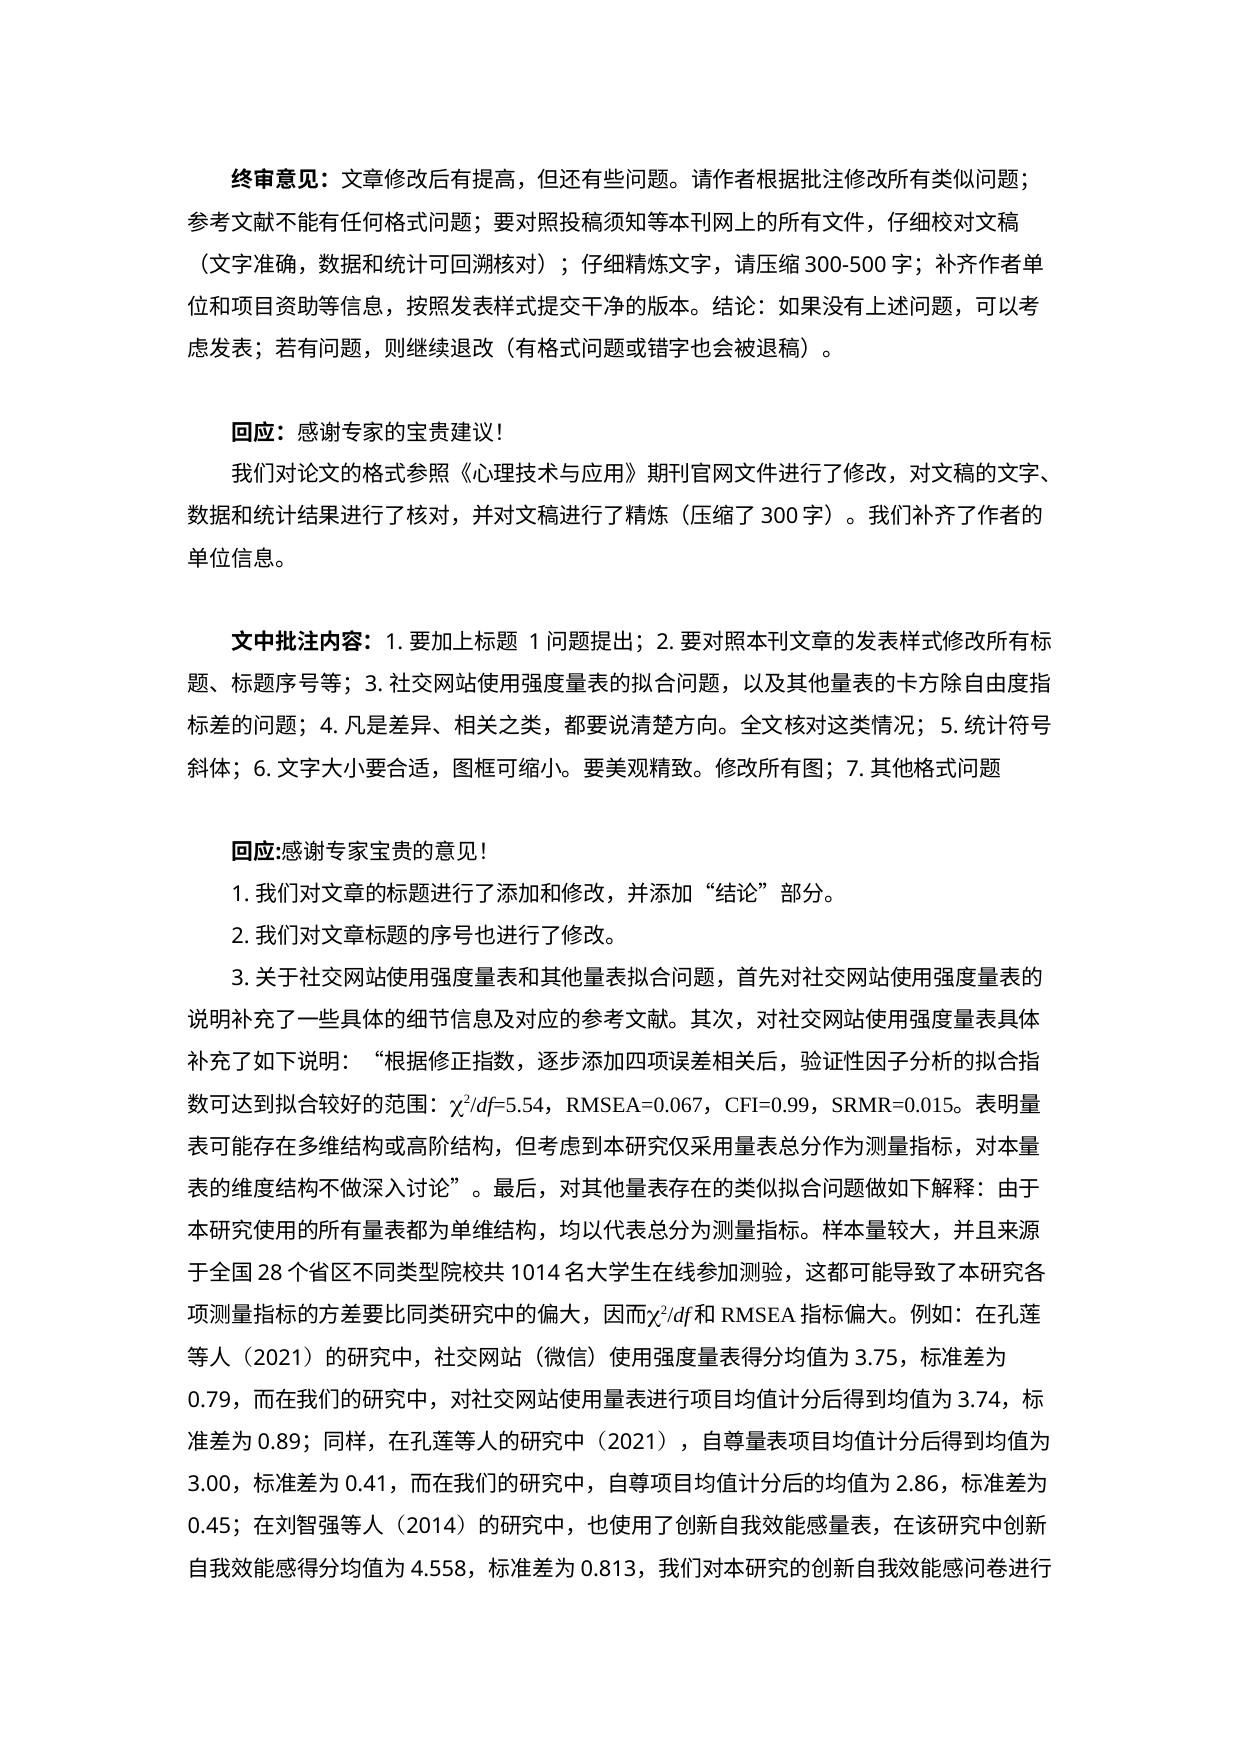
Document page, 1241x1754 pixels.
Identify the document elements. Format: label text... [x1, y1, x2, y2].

text 我们对论文的格式参照《心理技术与应用》期刊官网文件进行了修改，对文稿的文字、数据和统计结果进行了核对，并对文稿进行了精炼（压缩了300字）。我们补齐了作者的单位信息。 [187, 456, 1053, 573]
text 文中批注内容：1. 要加上标题 1 问题提出；2. 要对照本刊文章的发表样式修改所有标题、标题序号等；3. 社交网站使用强度量表的拟合问题，以及其他量表的卡方除自由度指标差的问题；4. 凡是差异、相关之类，都要说清楚方向。全文核对这类情况；5. 统计符号斜体；6. 文字大小要合适，图框可缩小。要美观精致。修改所有图；7. 其他格式问题 [187, 624, 1053, 783]
list 1. 我们对文章的标题进行了添加和修改，并添加“结论”部分。 [187, 876, 1053, 908]
list 2. 我们对文章标题的序号也进行了修改。 [187, 918, 1053, 950]
text 终审意见：文章修改后有提高，但还有些问题。请作者根据批注修改所有类似问题；参考文献不能有任何格式问题；要对照投稿须知等本刊网上的所有文件，仔细校对文稿（文字准确，数据和统计可回溯核对）；仔细精炼文字，请压缩300-500字；补齐作者单位和项目资助等信息，按照发表样式提交干净的版本。结论：如果没有上述问题，可以考虑发表；若有问题，则继续退改（有格式问题或错字也会被退稿）。 [187, 162, 1053, 363]
text 回应：感谢专家的宝贵建议！ [187, 414, 1053, 447]
text 回应:感谢专家宝贵的意见！ [187, 834, 1053, 866]
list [187, 959, 1053, 1583]
